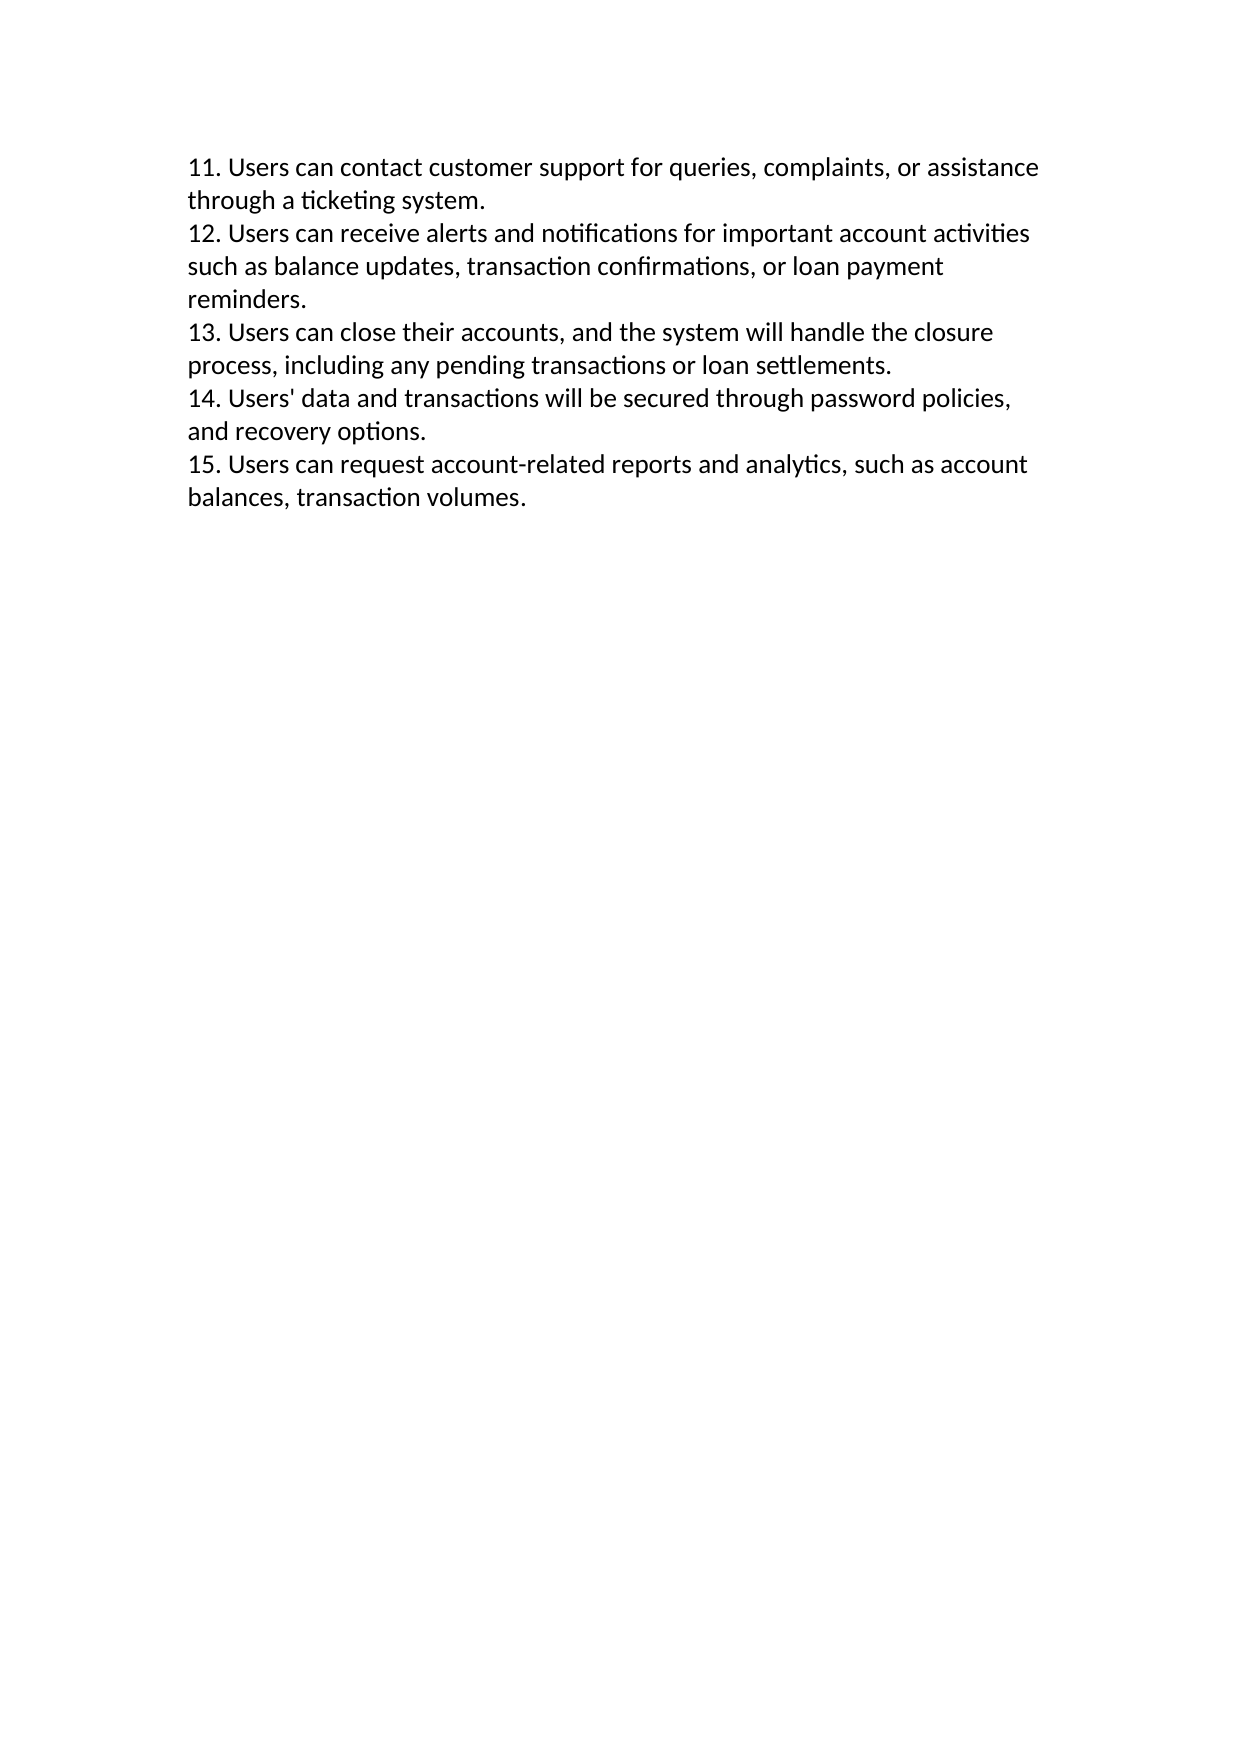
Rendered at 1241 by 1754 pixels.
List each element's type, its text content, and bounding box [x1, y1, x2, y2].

text 14. Users' data and transactions will be secured through password policies, and recovery options. [187, 381, 1053, 447]
text 15. Users can request account-related reports and analytics, such as account balances, transaction volumes. [187, 447, 1053, 513]
text 13. Users can close their accounts, and the system will handle the closure process, including any pending transactions or loan settlements. [187, 315, 1053, 381]
text 11. Users can contact customer support for queries, complaints, or assistance through a ticketing system. [187, 150, 1053, 216]
text 12. Users can receive alerts and notifications for important account activities such as balance updates, transaction confirmations, or loan payment reminders. [187, 216, 1053, 315]
